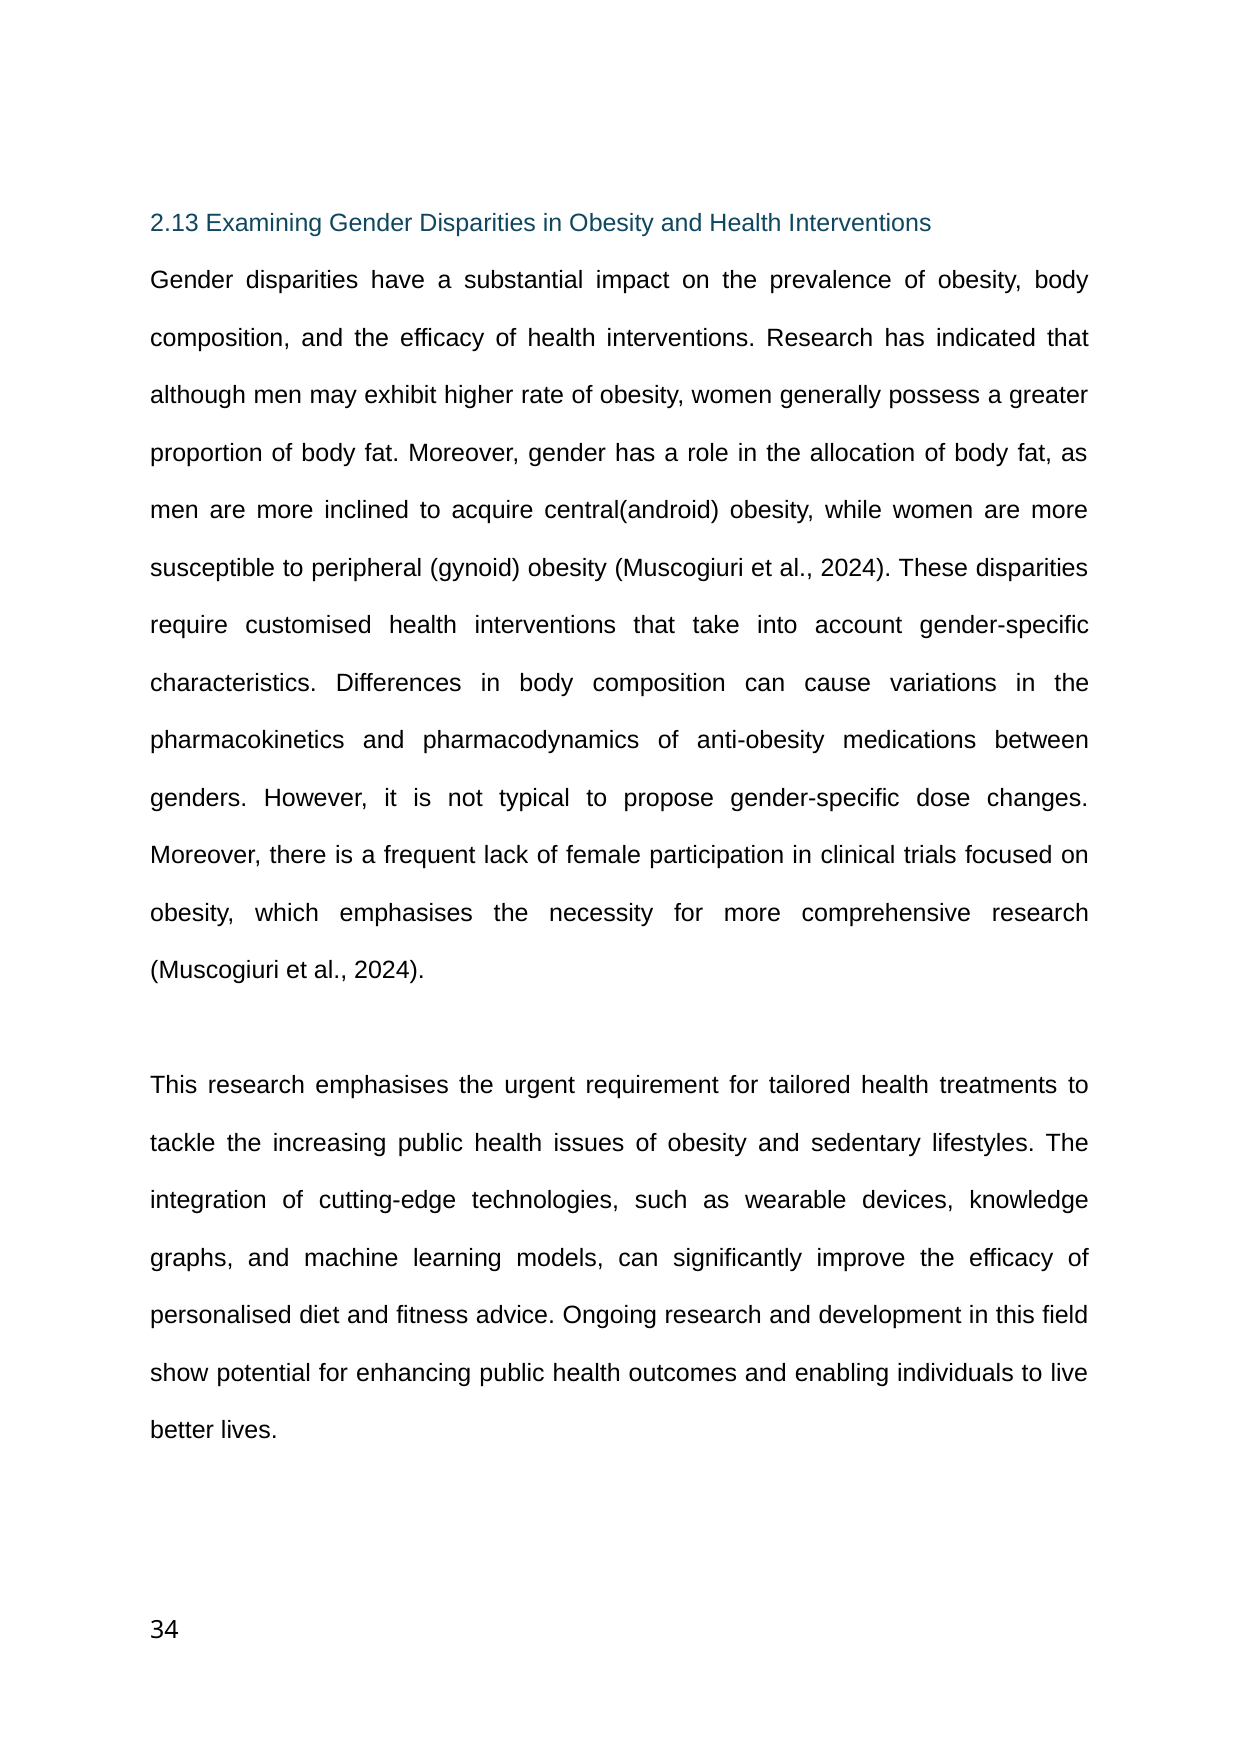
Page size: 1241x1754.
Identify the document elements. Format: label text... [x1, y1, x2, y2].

text Gender disparities have a substantial impact on the prevalence of obesity, body composition, and the efficacy of health interventions. Research has indicated that although men may exhibit higher rate of obesity, women generally possess a greater proportion of body fat. Moreover, gender has a role in the allocation of body fat, as men are more inclined to acquire central(android) obesity, while women are more susceptible to peripheral (gynoid) obesity (Muscogiuri et al., 2024). These disparities require customised health interventions that take into account gender-specific characteristics. Differences in body composition can cause variations in the pharmacokinetics and pharmacodynamics of anti-obesity medications between genders. However, it is not typical to propose gender-specific dose changes. Moreover, there is a frequent lack of female participation in clinical trials focused on obesity, which emphasises the necessity for more comprehensive research (Muscogiuri et al., 2024). [150, 265, 1090, 984]
text 2.13 Examining Gender Disparities in Obesity and Health Interventions [150, 207, 1090, 236]
text This research emphasises the urgent requirement for tailored health treatments to tackle the increasing public health issues of obesity and sedentary lifestyles. The integration of cutting-edge technologies, such as wearable devices, knowledge graphs, and machine learning models, can significantly improve the efficacy of personalised diet and fitness advice. Ongoing research and development in this field show potential for enhancing public health outcomes and enabling individuals to live better lives. [150, 1070, 1090, 1444]
